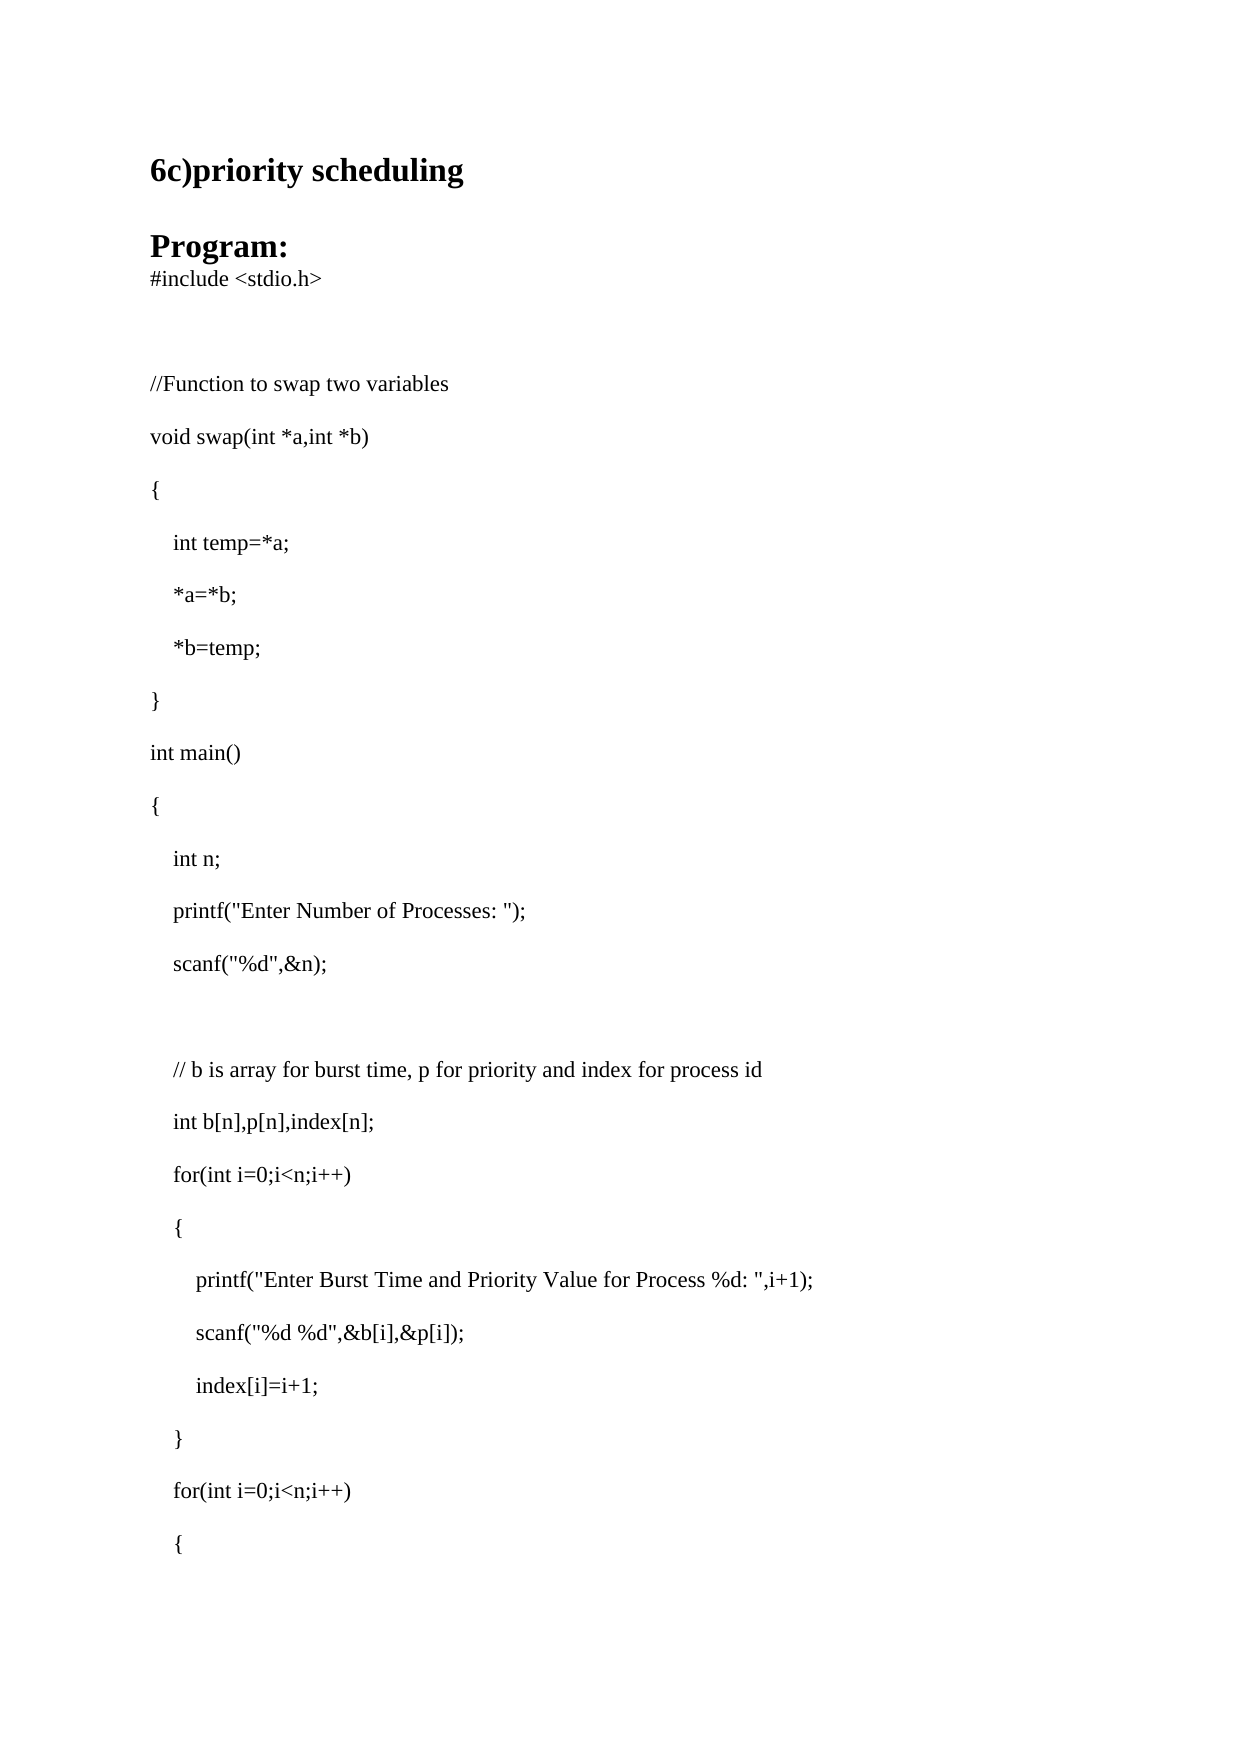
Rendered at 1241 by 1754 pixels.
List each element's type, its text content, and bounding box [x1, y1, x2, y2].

text #include <stdio.h> [150, 265, 1090, 291]
text int n; [150, 845, 1090, 871]
text *b=temp; [150, 634, 1090, 660]
text { [150, 1214, 1090, 1240]
text Program: [150, 227, 1090, 265]
text scanf("%d %d",&b[i],&p[i]); [150, 1319, 1090, 1346]
text index[i]=i+1; [150, 1372, 1090, 1398]
text printf("Enter Burst Time and Priority Value for Process %d: ",i+1); [150, 1266, 1090, 1293]
text for(int i=0;i<n;i++) [150, 1477, 1090, 1504]
text void swap(int *a,int *b) [150, 423, 1090, 449]
text scanf("%d",&n); [150, 950, 1090, 977]
text 6c)priority scheduling [150, 150, 1090, 188]
text int b[n],p[n],index[n]; [150, 1108, 1090, 1135]
text } [150, 1424, 1090, 1451]
text int temp=*a; [150, 528, 1090, 555]
text int main() [150, 739, 1090, 766]
text { [150, 476, 1090, 502]
text { [150, 1530, 1090, 1556]
text { [150, 792, 1090, 818]
text for(int i=0;i<n;i++) [150, 1161, 1090, 1187]
text //Function to swap two variables [150, 370, 1090, 397]
text // b is array for burst time, p for priority and index for process id [150, 1056, 1090, 1082]
text *a=*b; [150, 581, 1090, 608]
text } [150, 687, 1090, 713]
text printf("Enter Number of Processes: "); [150, 897, 1090, 924]
